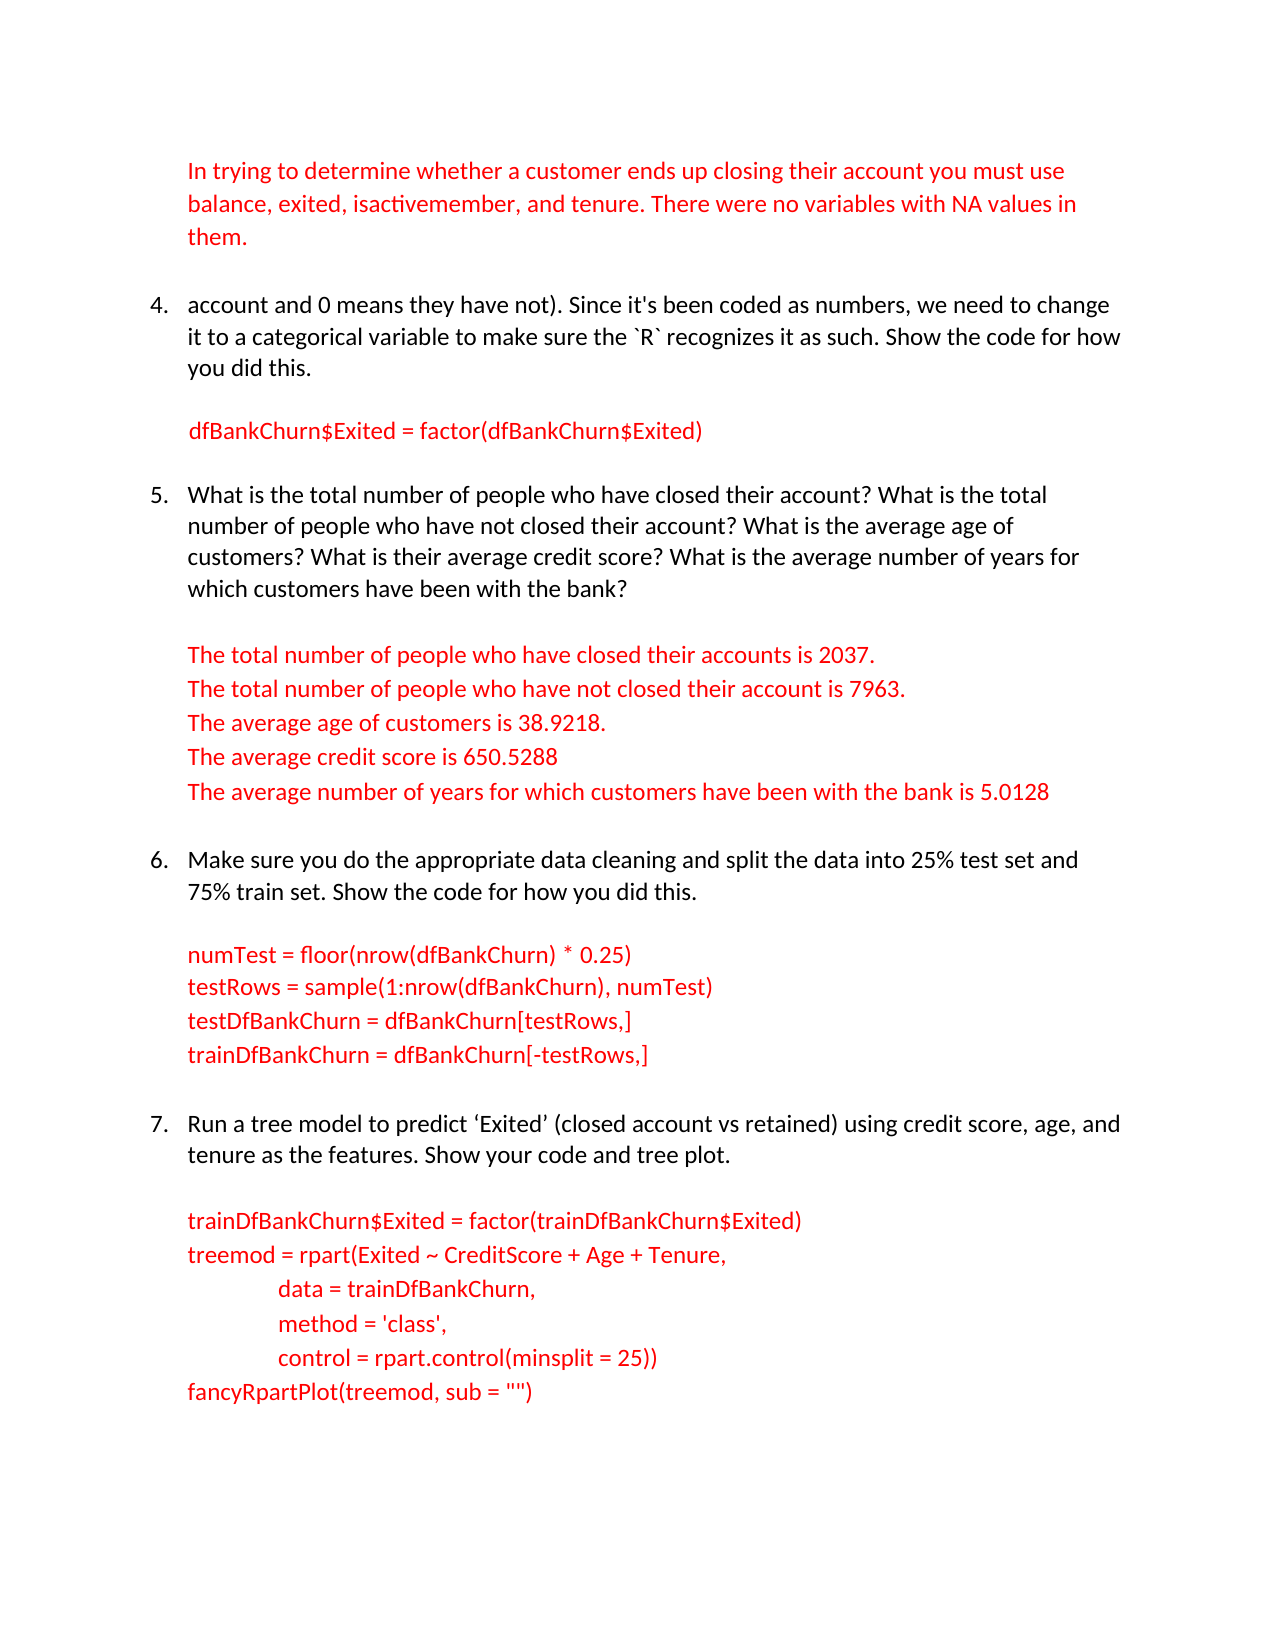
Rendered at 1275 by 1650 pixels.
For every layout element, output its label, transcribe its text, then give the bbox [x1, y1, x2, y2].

text The total number of people who have closed their accounts is 2037. [187, 639, 1122, 669]
text The average credit score is 650.5288 [187, 742, 1122, 772]
text In trying to determine whether a customer ends up closing their account you must use balance, exited, isactivemember, and tenure. There were no variables with NA values in them. [187, 155, 1122, 251]
list Run a tree model to predict ‘Exited’ (closed account vs retained) using credit score, age, and tenure as the features. Show your code and tree plot. [150, 1108, 1122, 1170]
text testDfBankChurn = dfBankChurn[testRows,] [187, 1005, 1122, 1036]
list Make sure you do the appropriate data cleaning and split the data into 25% test set and 75% train set. Show the code for how you did this. [150, 844, 1122, 906]
text dfBankChurn$Exited = factor(dfBankChurn$Exited) [150, 415, 1122, 446]
text The average age of customers is 38.9218. [187, 707, 1122, 738]
text fancyRpartPlot(treemod, sub = "") [187, 1376, 1122, 1407]
text method = 'class', [187, 1308, 1122, 1338]
text testRows = sample(1:nrow(dfBankChurn), numTest) [187, 971, 1122, 1001]
text trainDfBankChurn$Exited = factor(trainDfBankChurn$Exited) [187, 1205, 1122, 1236]
text The average number of years for which customers have been with the bank is 5.0128 [187, 776, 1122, 806]
text The total number of people who have not closed their account is 7963. [187, 673, 1122, 703]
text data = trainDfBankChurn, [187, 1274, 1122, 1304]
list account and 0 means they have not). Since it's been coded as numbers, we need to change it to a categorical variable to make sure the `R` recognizes it as such. Show the code for how you did this. [150, 289, 1122, 383]
text numTest = floor(nrow(dfBankChurn) * 0.25) [187, 939, 1122, 969]
text treemod = rpart(Exited ~ CreditScore + Age + Tenure, [187, 1239, 1122, 1270]
text trainDfBankChurn = dfBankChurn[-testRows,] [187, 1039, 1122, 1070]
text control = rpart.control(minsplit = 25)) [187, 1342, 1122, 1373]
list What is the total number of people who have closed their account? What is the total number of people who have not closed their account? What is the average age of customers? What is their average credit score? What is the average number of years for which customers have been with the bank? [150, 479, 1122, 603]
